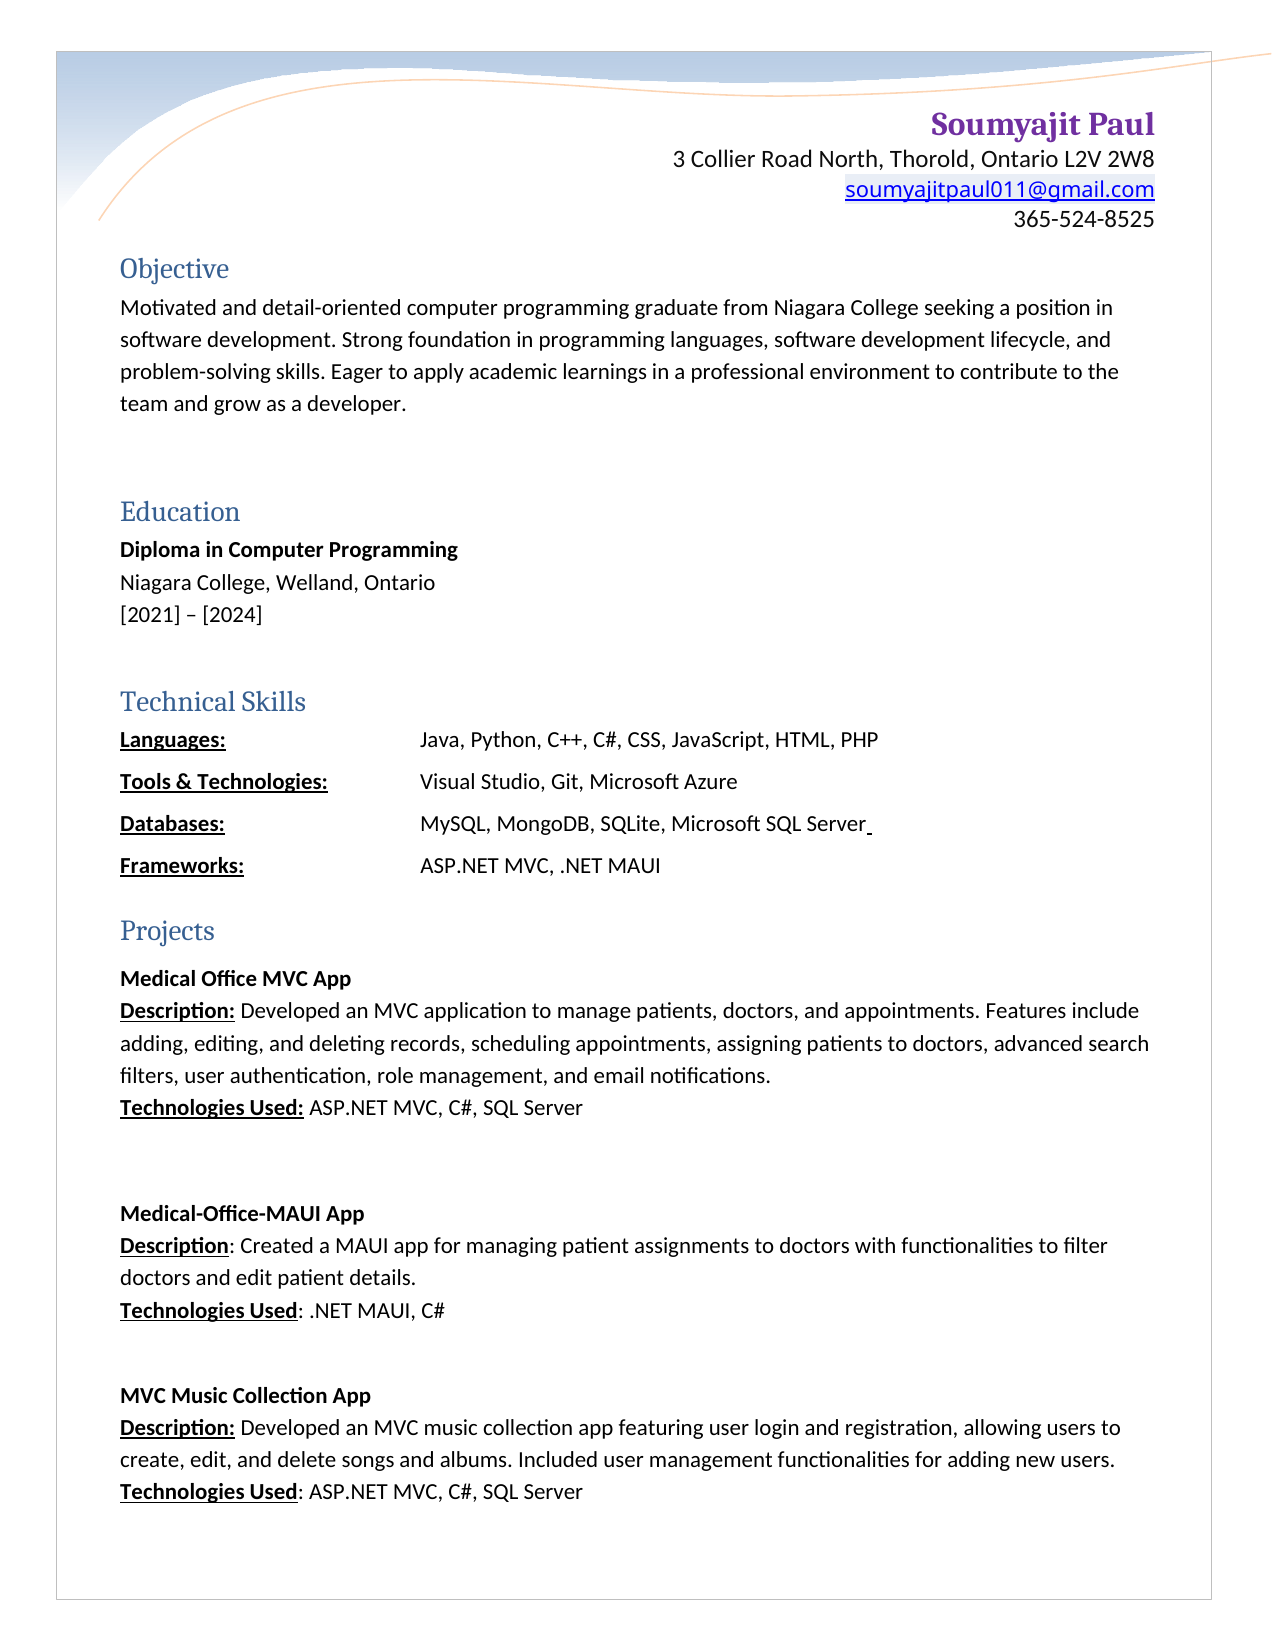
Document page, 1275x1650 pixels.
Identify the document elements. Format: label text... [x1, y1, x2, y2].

text Languages: Java, Python, C++, C#, CSS, JavaScript, HTML, PHP Tools & Technologies: Visual Studio, Git, Microsoft Azure Databases: MySQL, MongoDB, SQLite, Microsoft SQL Server Frameworks: ASP.NET MVC, .NET MAUI [120, 725, 1155, 879]
text Medical-Office-MAUI App Description: Created a MAUI app for managing patient assignments to doctors with functionalities to filter doctors and edit patient details. Technologies Used: .NET MAUI, C# [120, 1199, 1155, 1356]
subtitle Education [120, 495, 1155, 529]
text MVC Music Collection App Description: Developed an MVC music collection app featuring user login and registration, allowing users to create, edit, and delete songs and albums. Included user management functionalities for adding new users. Technologies Used: ASP.NET MVC, C#, SQL Server [120, 1381, 1155, 1506]
text Motivated and detail-oriented computer programming graduate from Niagara College seeking a position in software development. Strong foundation in programming languages, software development lifecycle, and problem-solving skills. Eager to apply academic learnings in a professional environment to contribute to the team and grow as a developer. [120, 293, 1155, 417]
subtitle Technical Skills [120, 685, 1155, 719]
subtitle Objective [120, 252, 1155, 286]
text Diploma in Computer Programming Niagara College, Welland, Ontario [2021] – [2024] [120, 536, 1155, 660]
subtitle Projects [120, 914, 1155, 948]
text Medical Office MVC App Description: Developed an MVC application to manage patients, doctors, and appointments. Features include adding, editing, and deleting records, scheduling appointments, assigning patients to doctors, advanced search filters, user authentication, role management, and email notifications. Technologies Used: ASP.NET MVC, C#, SQL Server [120, 964, 1155, 1121]
